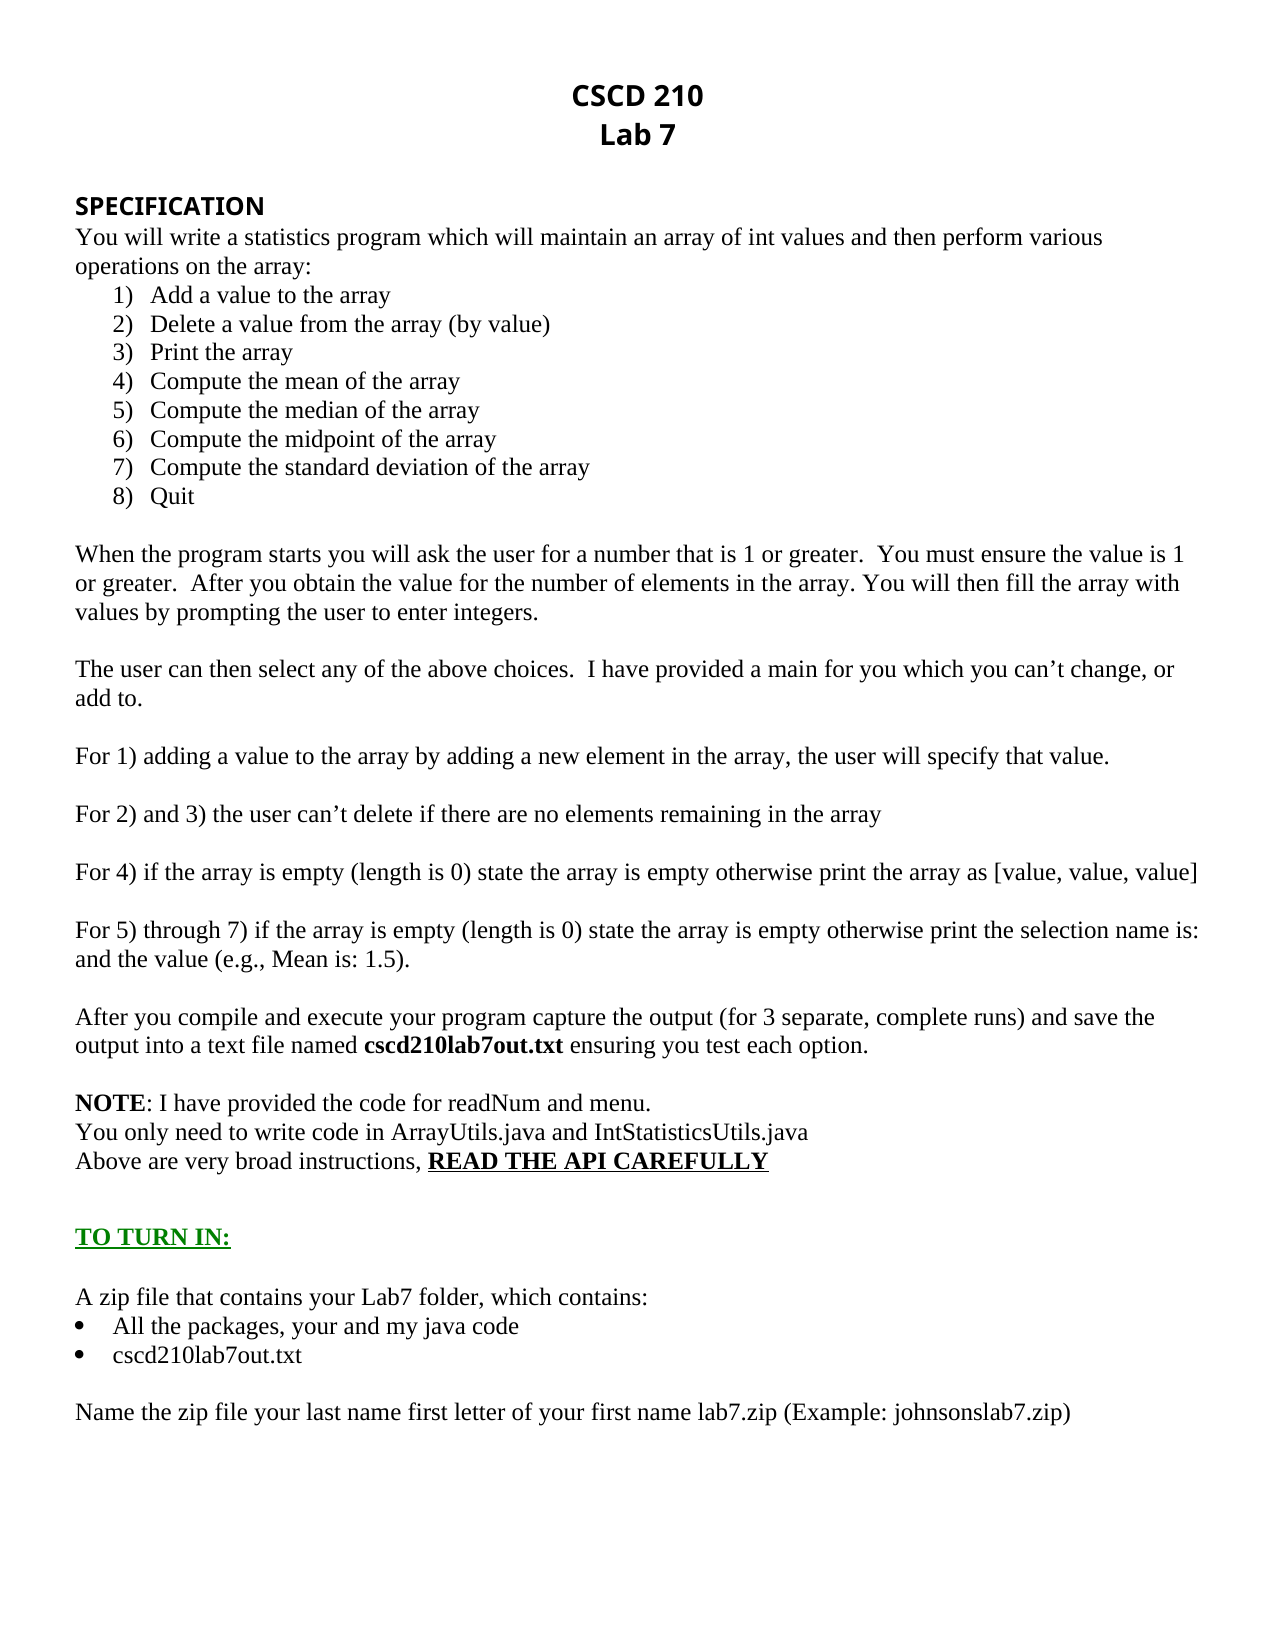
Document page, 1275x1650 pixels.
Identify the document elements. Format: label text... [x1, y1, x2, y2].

text When the program starts you will ask the user for a number that is 1 or greater. You must ensure the value is 1 or greater. After you obtain the value for the number of elements in the array. You will then fill the array with values by prompting the user to enter integers. [75, 539, 1200, 625]
text A zip file that contains your Lab7 folder, which contains: [75, 1282, 1200, 1311]
text You will write a statistics program which will maintain an array of int values and then perform various operations on the array: [75, 222, 1200, 280]
list Add a value to the array [112, 280, 1200, 309]
text CSCD 210 Lab 7 [75, 75, 1200, 154]
list Compute the median of the array [112, 395, 1200, 424]
text For 4) if the array is empty (length is 0) state the array is empty otherwise print the array as [value, value, value] [75, 857, 1200, 886]
text You only need to write code in ArrayUtils.java and IntStatisticsUtils.java [75, 1117, 1200, 1146]
list Name the zip file your last name first letter of your first name lab7.zip (Example: johnsonslab7.zip) [75, 1397, 1200, 1426]
list Quit [112, 481, 1200, 510]
text NOTE: I have provided the code for readNum and menu. [75, 1088, 1200, 1117]
list Compute the midpoint of the array [112, 424, 1200, 452]
list Compute the mean of the array [112, 366, 1200, 395]
list Delete a value from the array (by value) [112, 309, 1200, 337]
text For 1) adding a value to the array by adding a new element in the array, the user will specify that value. [75, 741, 1200, 770]
list Print the array [112, 337, 1200, 366]
list Compute the standard deviation of the array [112, 452, 1200, 481]
text The user can then select any of the above choices. I have provided a main for you which you can’t change, or add to. [75, 654, 1200, 712]
text Above are very broad instructions, READ THE API CAREFULLY [75, 1146, 1200, 1174]
text SPECIFICATION [75, 188, 1200, 222]
text For 5) through 7) if the array is empty (length is 0) state the array is empty otherwise print the selection name is: and the value (e.g., Mean is: 1.5). [75, 915, 1200, 972]
text TO TURN IN: [75, 1222, 1200, 1251]
text For 2) and 3) the user can’t delete if there are no elements remaining in the array [75, 799, 1200, 828]
list cscd210lab7out.txt [75, 1340, 1200, 1369]
list All the packages, your and my java code [75, 1311, 1200, 1340]
text After you compile and execute your program capture the output (for 3 separate, complete runs) and save the output into a text file named cscd210lab7out.txt ensuring you test each option. [75, 1002, 1200, 1059]
